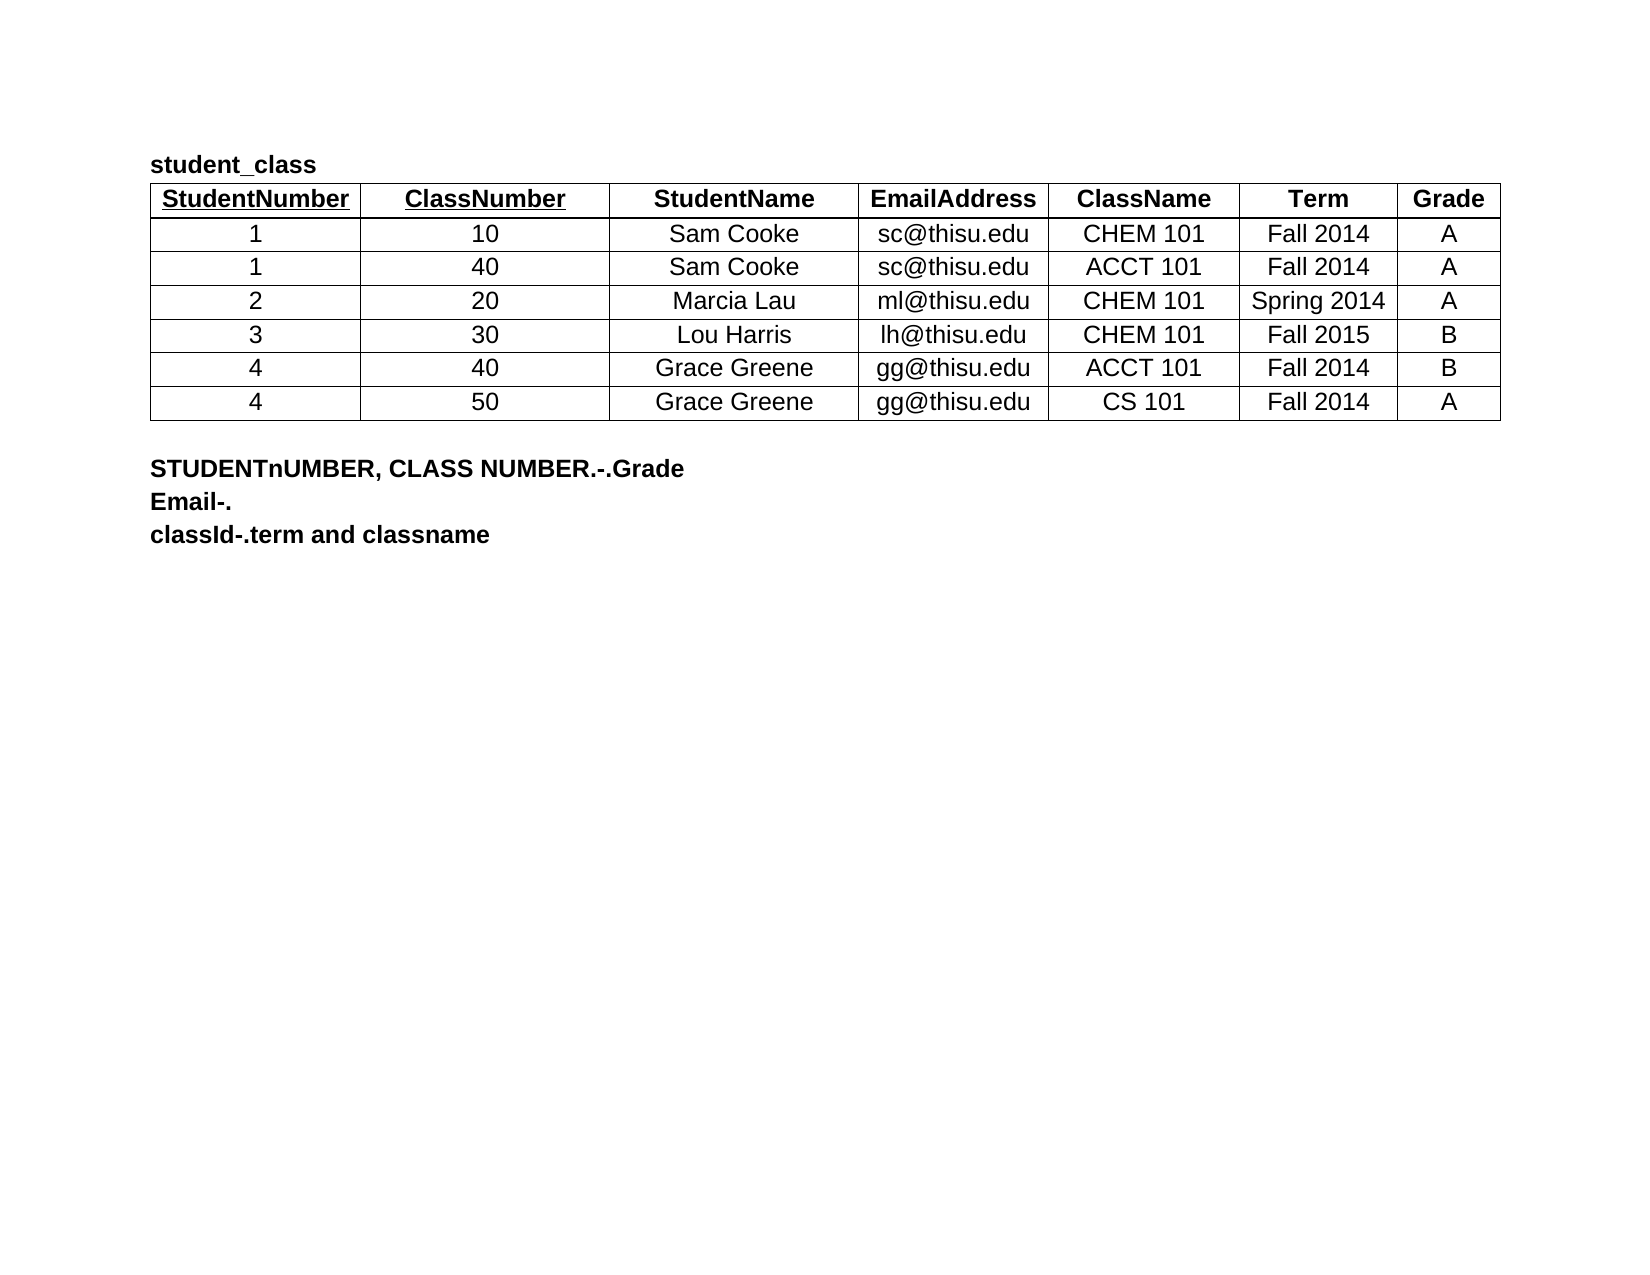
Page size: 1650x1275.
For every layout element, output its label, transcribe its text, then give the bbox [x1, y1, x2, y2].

table_cell B [1398, 320, 1500, 352]
table_header Grade [1398, 184, 1500, 217]
table_cell 10 [361, 219, 609, 251]
table_cell ACCT 101 [1049, 353, 1239, 386]
table_cell 4 [151, 387, 360, 419]
table_cell 1 [151, 252, 360, 285]
table_cell B [1398, 353, 1500, 386]
table_cell Fall 2014 [1240, 219, 1397, 251]
text classId-.term and classname [150, 520, 1500, 548]
table_cell Sam Cooke [610, 252, 858, 285]
table_cell gg@thisu.edu [859, 353, 1048, 386]
text STUDENTnUMBER, CLASS NUMBER.-.Grade [150, 454, 1500, 482]
table_cell 50 [361, 387, 609, 419]
table_cell A [1398, 286, 1500, 319]
text student_class [150, 150, 1500, 179]
table_cell 40 [361, 252, 609, 285]
table_cell Fall 2014 [1240, 353, 1397, 386]
table_cell Grace Greene [610, 353, 858, 386]
table_cell Sam Cooke [610, 219, 858, 251]
table_header ClassName [1049, 184, 1239, 217]
table_cell A [1398, 387, 1500, 419]
table_cell Fall 2015 [1240, 320, 1397, 352]
table_cell CHEM 101 [1049, 286, 1239, 319]
table_cell 40 [361, 353, 609, 386]
table_cell Fall 2014 [1240, 387, 1397, 419]
table_cell Fall 2014 [1240, 252, 1397, 285]
table_cell A [1398, 252, 1500, 285]
table_cell 20 [361, 286, 609, 319]
table_header ClassNumber [361, 184, 609, 217]
table_cell lh@thisu.edu [859, 320, 1048, 352]
table_cell sc@thisu.edu [859, 219, 1048, 251]
table_header EmailAddress [859, 184, 1048, 217]
table_cell CHEM 101 [1049, 219, 1239, 251]
table_header Term [1240, 184, 1397, 217]
table_cell 4 [151, 353, 360, 386]
text Email-. [150, 487, 1500, 515]
table_cell Grace Greene [610, 387, 858, 419]
table_cell 1 [151, 219, 360, 251]
table_cell Marcia Lau [610, 286, 858, 319]
table_cell 3 [151, 320, 360, 352]
table_cell Spring 2014 [1240, 286, 1397, 319]
table_cell A [1398, 219, 1500, 251]
table_header StudentName [610, 184, 858, 217]
table_cell 30 [361, 320, 609, 352]
table_cell CS 101 [1049, 387, 1239, 419]
table_header StudentNumber [151, 184, 360, 217]
table_cell gg@thisu.edu [859, 387, 1048, 419]
table_cell CHEM 101 [1049, 320, 1239, 352]
table_cell Lou Harris [610, 320, 858, 352]
table_cell sc@thisu.edu [859, 252, 1048, 285]
table_cell 2 [151, 286, 360, 319]
table_cell ACCT 101 [1049, 252, 1239, 285]
table_cell ml@thisu.edu [859, 286, 1048, 319]
